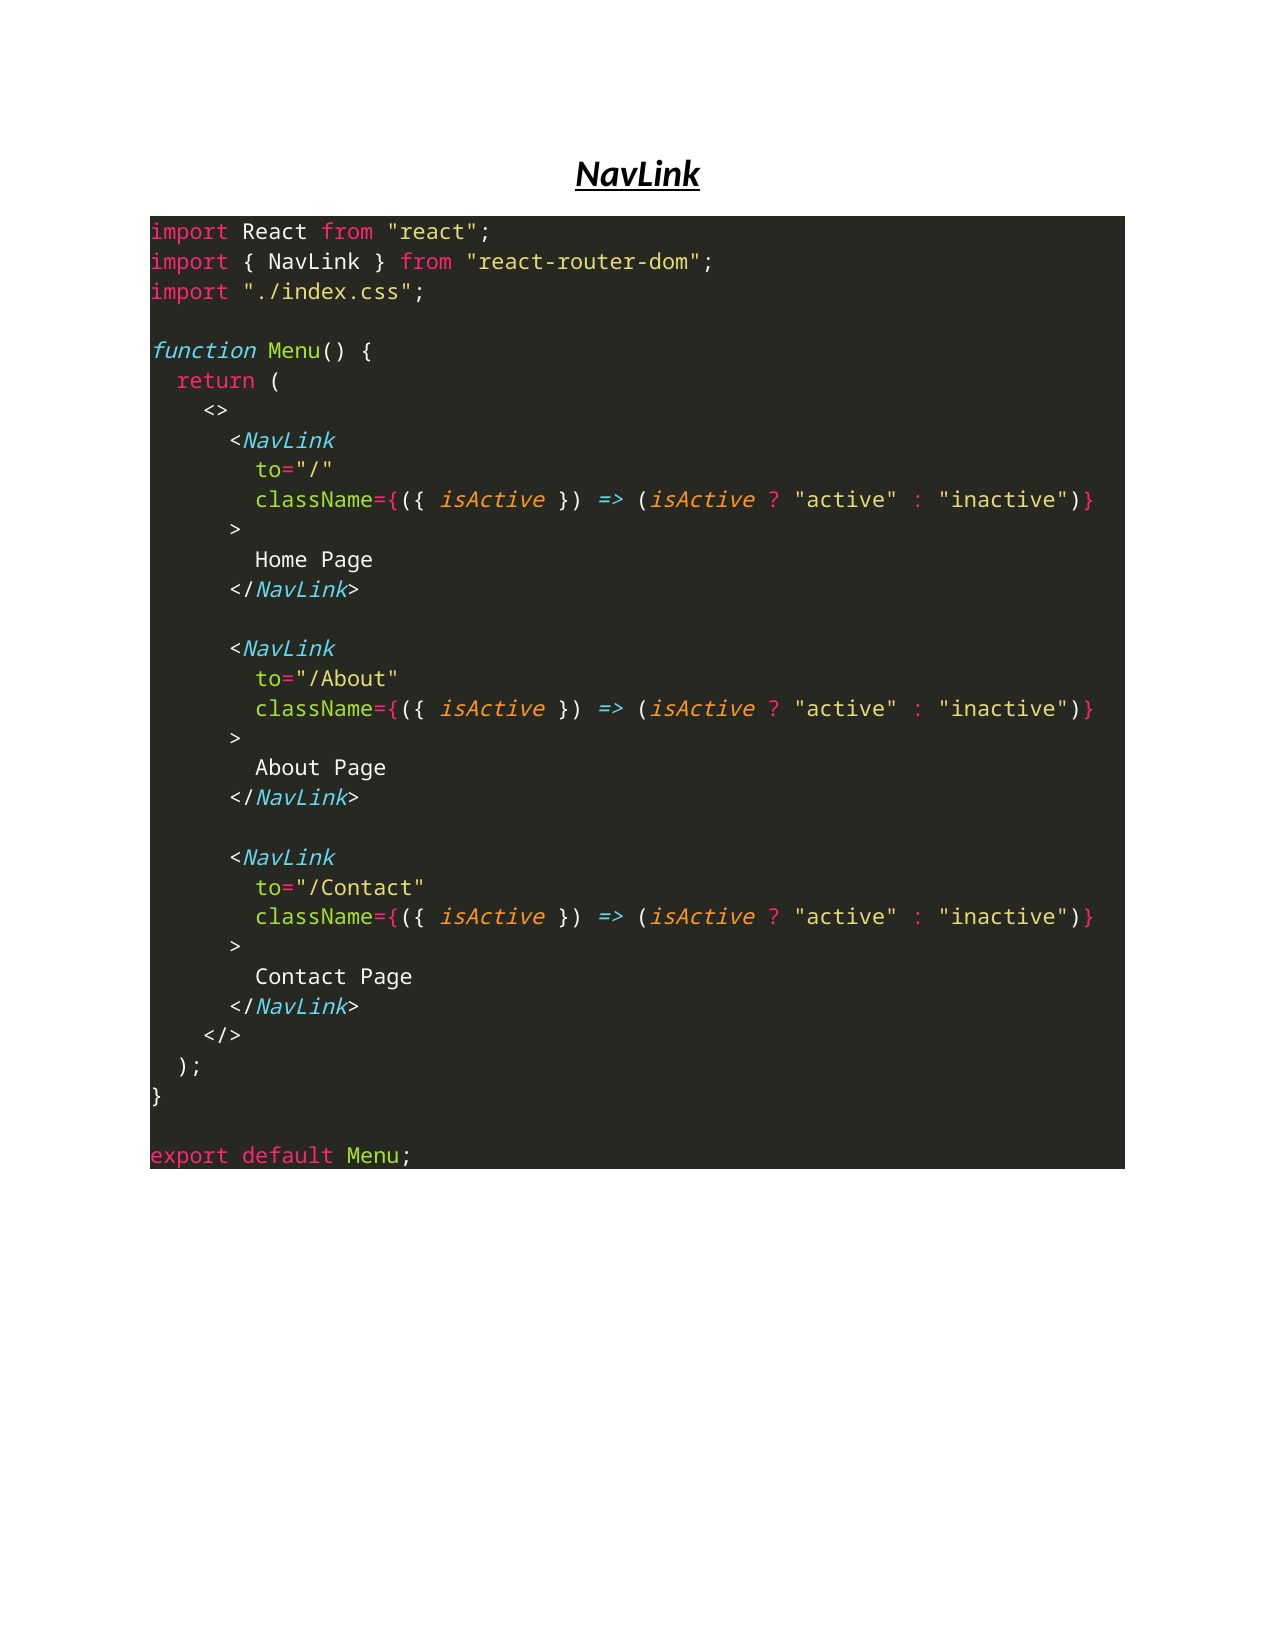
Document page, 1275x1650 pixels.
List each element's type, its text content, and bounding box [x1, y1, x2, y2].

text className={({ isActive }) => (isActive ? "active" : "inactive")} [150, 693, 1125, 723]
text export default Menu; [150, 1140, 1125, 1169]
text to="/Contact" [150, 872, 1125, 901]
text className={({ isActive }) => (isActive ? "active" : "inactive")} [150, 901, 1125, 931]
text className={({ isActive }) => (isActive ? "active" : "inactive")} [150, 484, 1125, 514]
text to="/About" [150, 663, 1125, 693]
text NavLink [150, 150, 1125, 196]
text <NavLink [150, 842, 1125, 872]
text import "./index.css"; [150, 276, 1125, 306]
text </NavLink> [150, 574, 1125, 603]
text About Page [150, 752, 1125, 782]
text function Menu() { [150, 335, 1125, 365]
text > [150, 931, 1125, 961]
text > [150, 723, 1125, 752]
text Home Page [150, 544, 1125, 574]
text <NavLink [150, 633, 1125, 663]
text import { NavLink } from "react-router-dom"; [150, 246, 1125, 276]
text > [150, 514, 1125, 544]
text Contact Page [150, 961, 1125, 991]
text <> [150, 395, 1125, 425]
text </> [150, 1021, 1125, 1050]
text </NavLink> [150, 782, 1125, 812]
text import React from "react"; [150, 216, 1125, 246]
text return ( [150, 365, 1125, 395]
text } [150, 1080, 1125, 1110]
text ); [150, 1050, 1125, 1080]
text </NavLink> [150, 991, 1125, 1021]
text to="/" [150, 454, 1125, 484]
text <NavLink [150, 425, 1125, 454]
